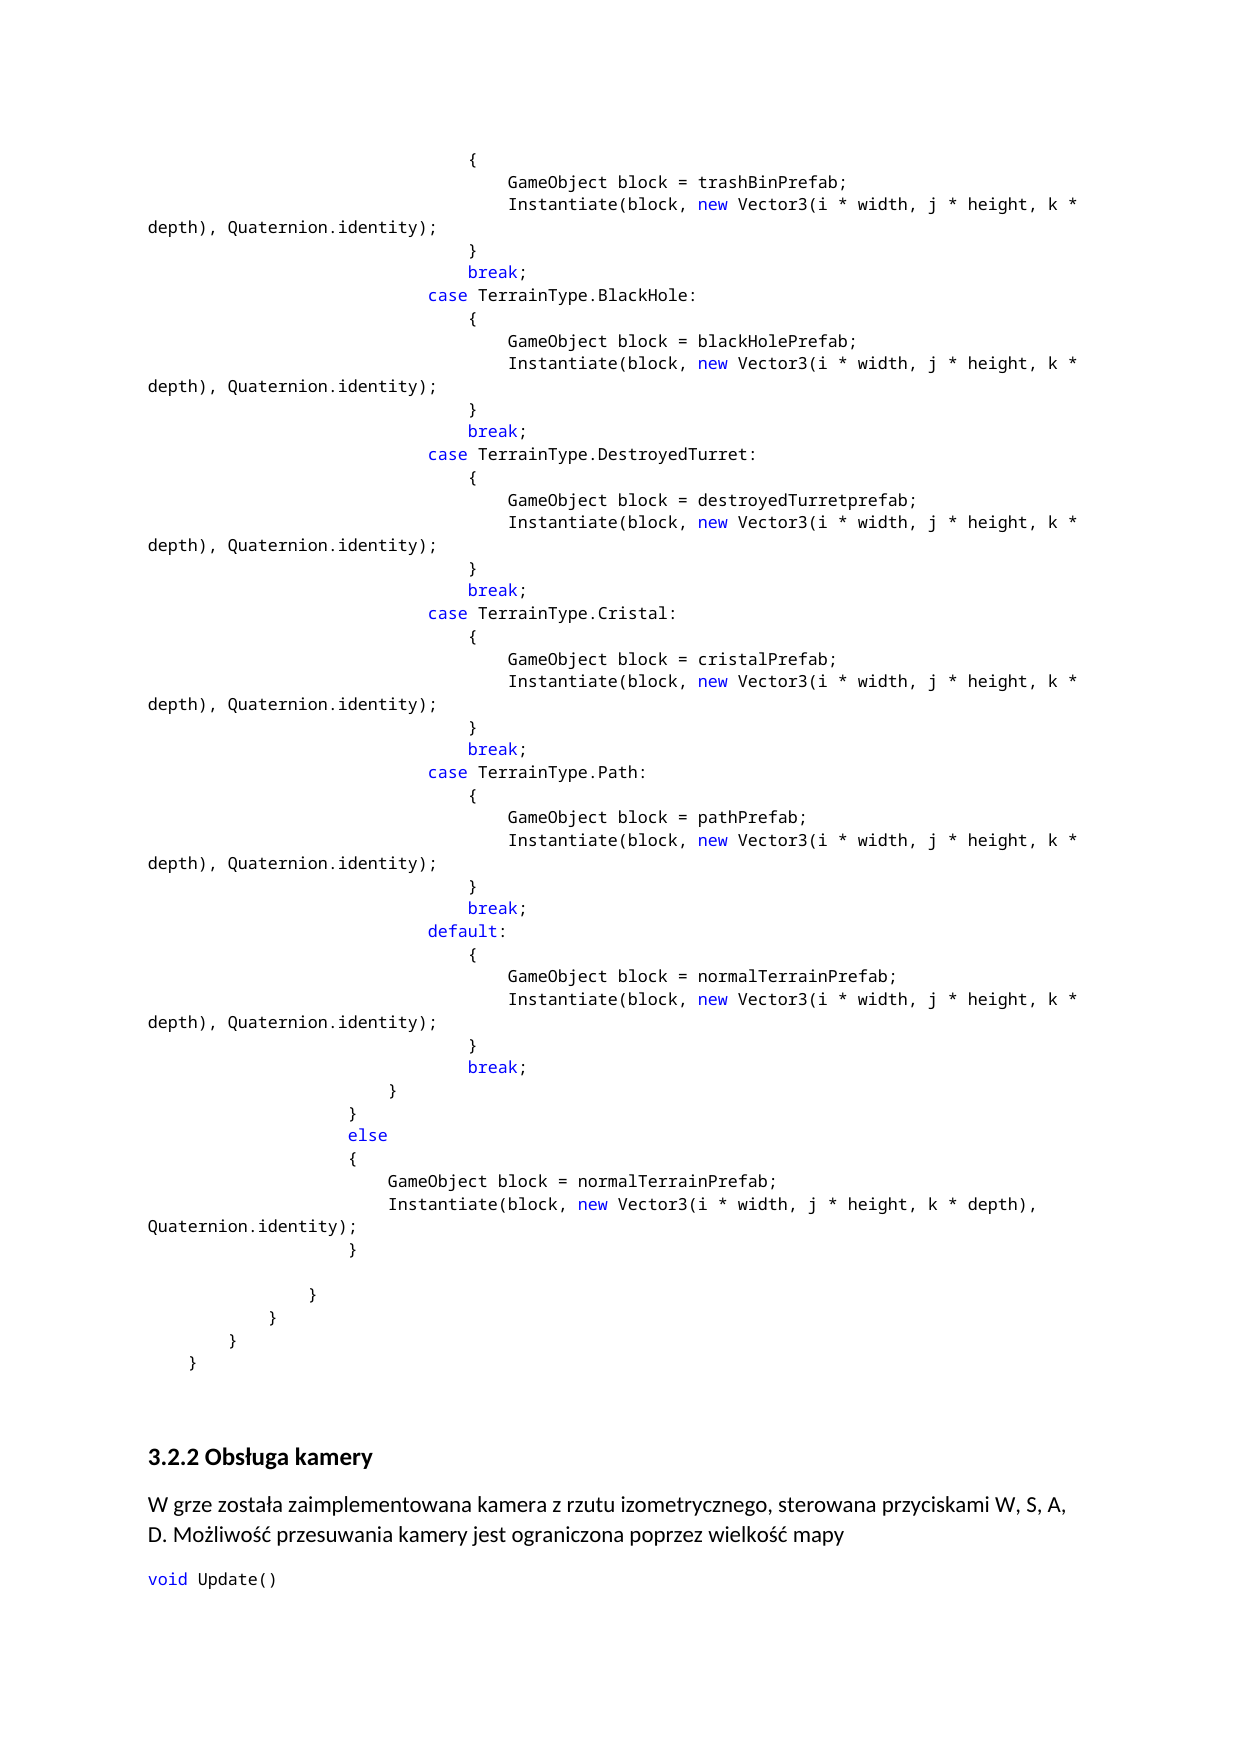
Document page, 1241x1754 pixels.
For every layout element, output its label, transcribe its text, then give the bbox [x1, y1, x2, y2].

text Instantiate(block, new Vector3(i * width, j * height, k * depth), Quaternion.identity); [148, 1192, 1093, 1238]
text } [148, 1033, 1093, 1056]
text case TerrainType.BlackHole: [148, 284, 1093, 307]
text GameObject block = destroyedTurretprefab; [148, 488, 1093, 511]
text { [148, 942, 1093, 965]
text GameObject block = blackHolePrefab; [148, 329, 1093, 352]
text break; [148, 579, 1093, 602]
text } [148, 1101, 1093, 1124]
text Instantiate(block, new Vector3(i * width, j * height, k * depth), Quaternion.identity); [148, 193, 1093, 238]
text break; [148, 261, 1093, 284]
text } [148, 715, 1093, 738]
text Instantiate(block, new Vector3(i * width, j * height, k * depth), Quaternion.identity); [148, 511, 1093, 556]
text break; [148, 1056, 1093, 1079]
text } [148, 238, 1093, 261]
text { [148, 1147, 1093, 1169]
text else [148, 1124, 1093, 1147]
text } [148, 1306, 1093, 1328]
text void Update() [148, 1567, 1093, 1590]
text } [148, 1351, 1093, 1374]
text { [148, 624, 1093, 647]
text } [148, 1238, 1093, 1260]
text Instantiate(block, new Vector3(i * width, j * height, k * depth), Quaternion.identity); [148, 988, 1093, 1033]
text } [148, 397, 1093, 420]
text } [148, 1283, 1093, 1306]
text Instantiate(block, new Vector3(i * width, j * height, k * depth), Quaternion.identity); [148, 352, 1093, 397]
text GameObject block = normalTerrainPrefab; [148, 965, 1093, 988]
text } [148, 1328, 1093, 1351]
text GameObject block = pathPrefab; [148, 806, 1093, 829]
text case TerrainType.Cristal: [148, 602, 1093, 624]
text default: [148, 920, 1093, 942]
text GameObject block = cristalPrefab; [148, 647, 1093, 670]
text } [148, 874, 1093, 897]
text break; [148, 897, 1093, 920]
text break; [148, 738, 1093, 761]
text case TerrainType.Path: [148, 761, 1093, 783]
text GameObject block = trashBinPrefab; [148, 170, 1093, 193]
text case TerrainType.DestroyedTurret: [148, 443, 1093, 466]
text Instantiate(block, new Vector3(i * width, j * height, k * depth), Quaternion.identity); [148, 829, 1093, 874]
text } [148, 1079, 1093, 1101]
text { [148, 466, 1093, 488]
text Instantiate(block, new Vector3(i * width, j * height, k * depth), Quaternion.identity); [148, 670, 1093, 715]
text { [148, 307, 1093, 329]
text break; [148, 420, 1093, 443]
text 3.2.2 Obsługa kamery [148, 1441, 1093, 1472]
text { [148, 783, 1093, 806]
text GameObject block = normalTerrainPrefab; [148, 1169, 1093, 1192]
text } [148, 556, 1093, 579]
text { [148, 148, 1093, 170]
